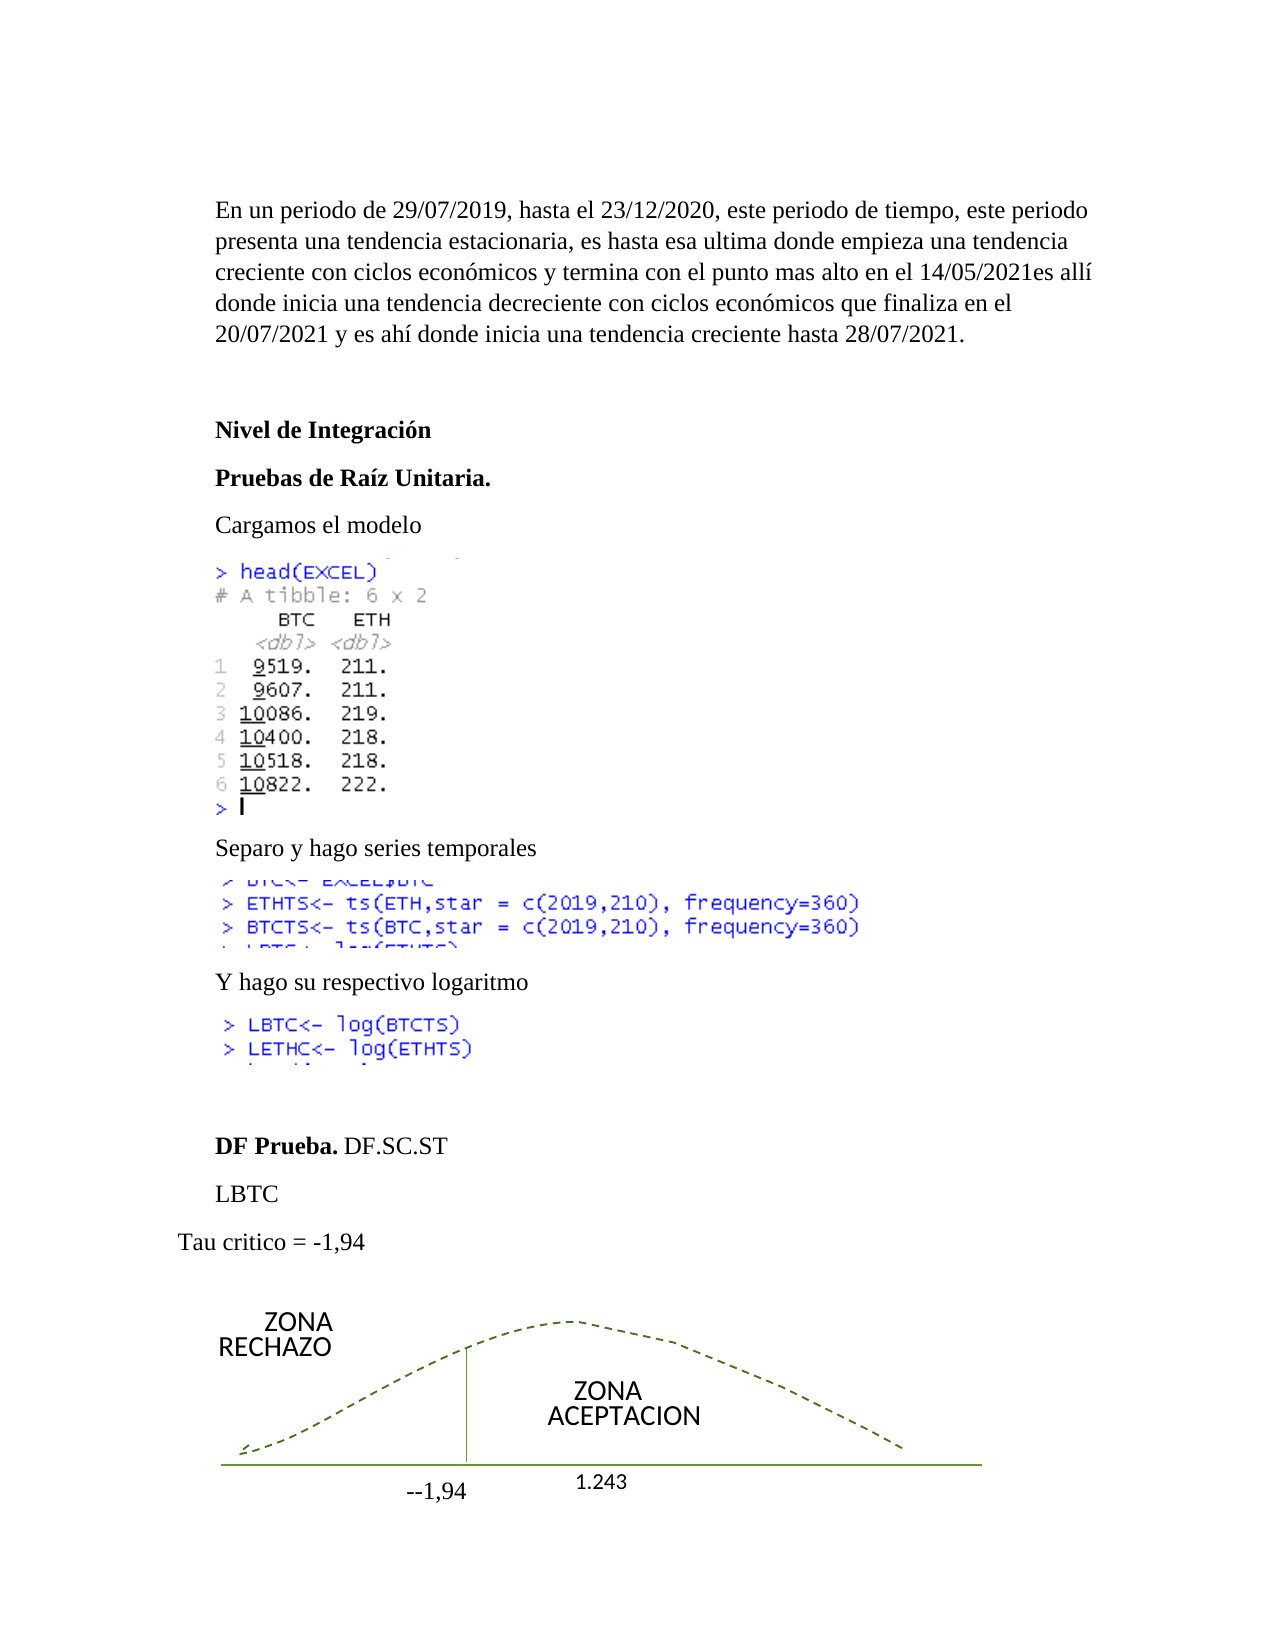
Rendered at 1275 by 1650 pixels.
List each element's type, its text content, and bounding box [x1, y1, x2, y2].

text LBTC [215, 1179, 1098, 1208]
picture [214, 558, 501, 815]
text Tau critico = -1,94 [177, 1227, 1098, 1255]
picture [214, 1014, 571, 1065]
text Pruebas de Raíz Unitaria. [215, 463, 1098, 491]
text Separo y hago series temporales [215, 833, 1098, 862]
picture [214, 880, 864, 948]
text En un periodo de 29/07/2019, hasta el 23/12/2020, este periodo de tiempo, este periodo presenta una tendencia estacionaria, es hasta esa ultima donde empieza una tendencia creciente con ciclos económicos y termina con el punto mas alto en el 14/05/2021es allí donde inicia una tendencia decreciente con ciclos económicos que finaliza en el 20/07/2021 y es ahí donde inicia una tendencia creciente hasta 28/07/2021. [215, 195, 1098, 348]
text Nivel de Integración [215, 415, 1098, 444]
text Y hago su respectivo logaritmo [215, 967, 1098, 996]
text DF Prueba. DF.SC.ST [215, 1131, 1098, 1160]
text Cargamos el modelo [215, 510, 1098, 539]
